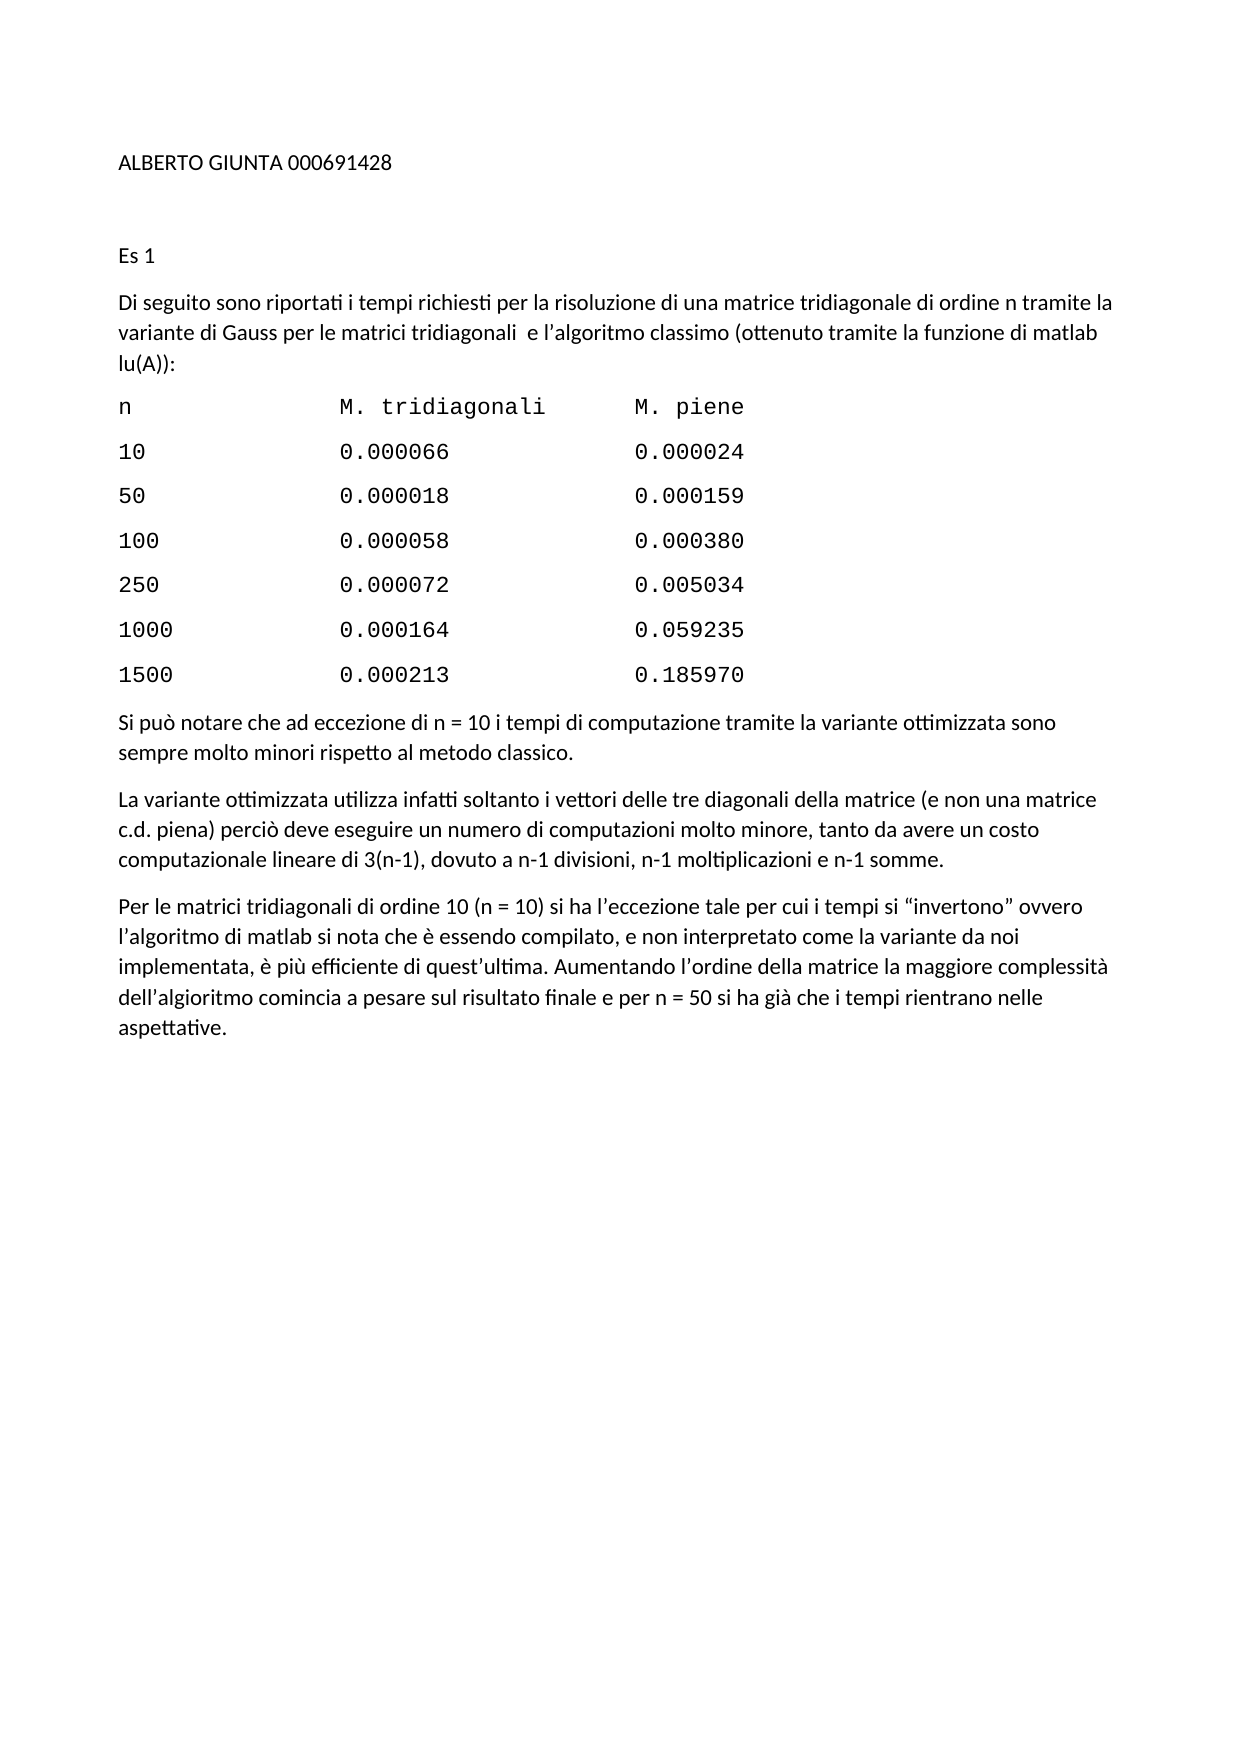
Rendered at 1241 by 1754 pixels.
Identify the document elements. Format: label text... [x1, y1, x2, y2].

text 50 0.000018 0.000159 [118, 485, 1122, 511]
text ALBERTO GIUNTA 000691428 [118, 148, 1122, 176]
text Di seguito sono riportati i tempi richiesti per la risoluzione di una matrice tridiagonale di ordine n tramite la variante di Gauss per le matrici tridiagonali e l’algoritmo classimo (ottenuto tramite la funzione di matlab lu(A)): [118, 288, 1122, 377]
text Es 1 [118, 241, 1122, 269]
text 1000 0.000164 0.059235 [118, 618, 1122, 644]
text La variante ottimizzata utilizza infatti soltanto i vettori delle tre diagonali della matrice (e non una matrice c.d. piena) perciò deve eseguire un numero di computazioni molto minore, tanto da avere un costo computazionale lineare di 3(n-1), dovuto a n-1 divisioni, n-1 moltiplicazioni e n-1 somme. [118, 785, 1122, 873]
text Per le matrici tridiagonali di ordine 10 (n = 10) si ha l’eccezione tale per cui i tempi si “invertono” ovvero l’algoritmo di matlab si nota che è essendo compilato, e non interpretato come la variante da noi implementata, è più efficiente di quest’ultima. Aumentando l’ordine della matrice la maggiore complessità dell’algioritmo comincia a pesare sul risultato finale e per n = 50 si ha già che i tempi rientrano nelle aspettative. [118, 892, 1122, 1041]
text n M. tridiagonali M. piene [118, 396, 1122, 421]
text Si può notare che ad eccezione di n = 10 i tempi di computazione tramite la variante ottimizzata sono sempre molto minori rispetto al metodo classico. [118, 708, 1122, 766]
text 1500 0.000213 0.185970 [118, 663, 1122, 689]
text 100 0.000058 0.000380 [118, 529, 1122, 555]
text 250 0.000072 0.005034 [118, 574, 1122, 600]
text 10 0.000066 0.000024 [118, 440, 1122, 466]
